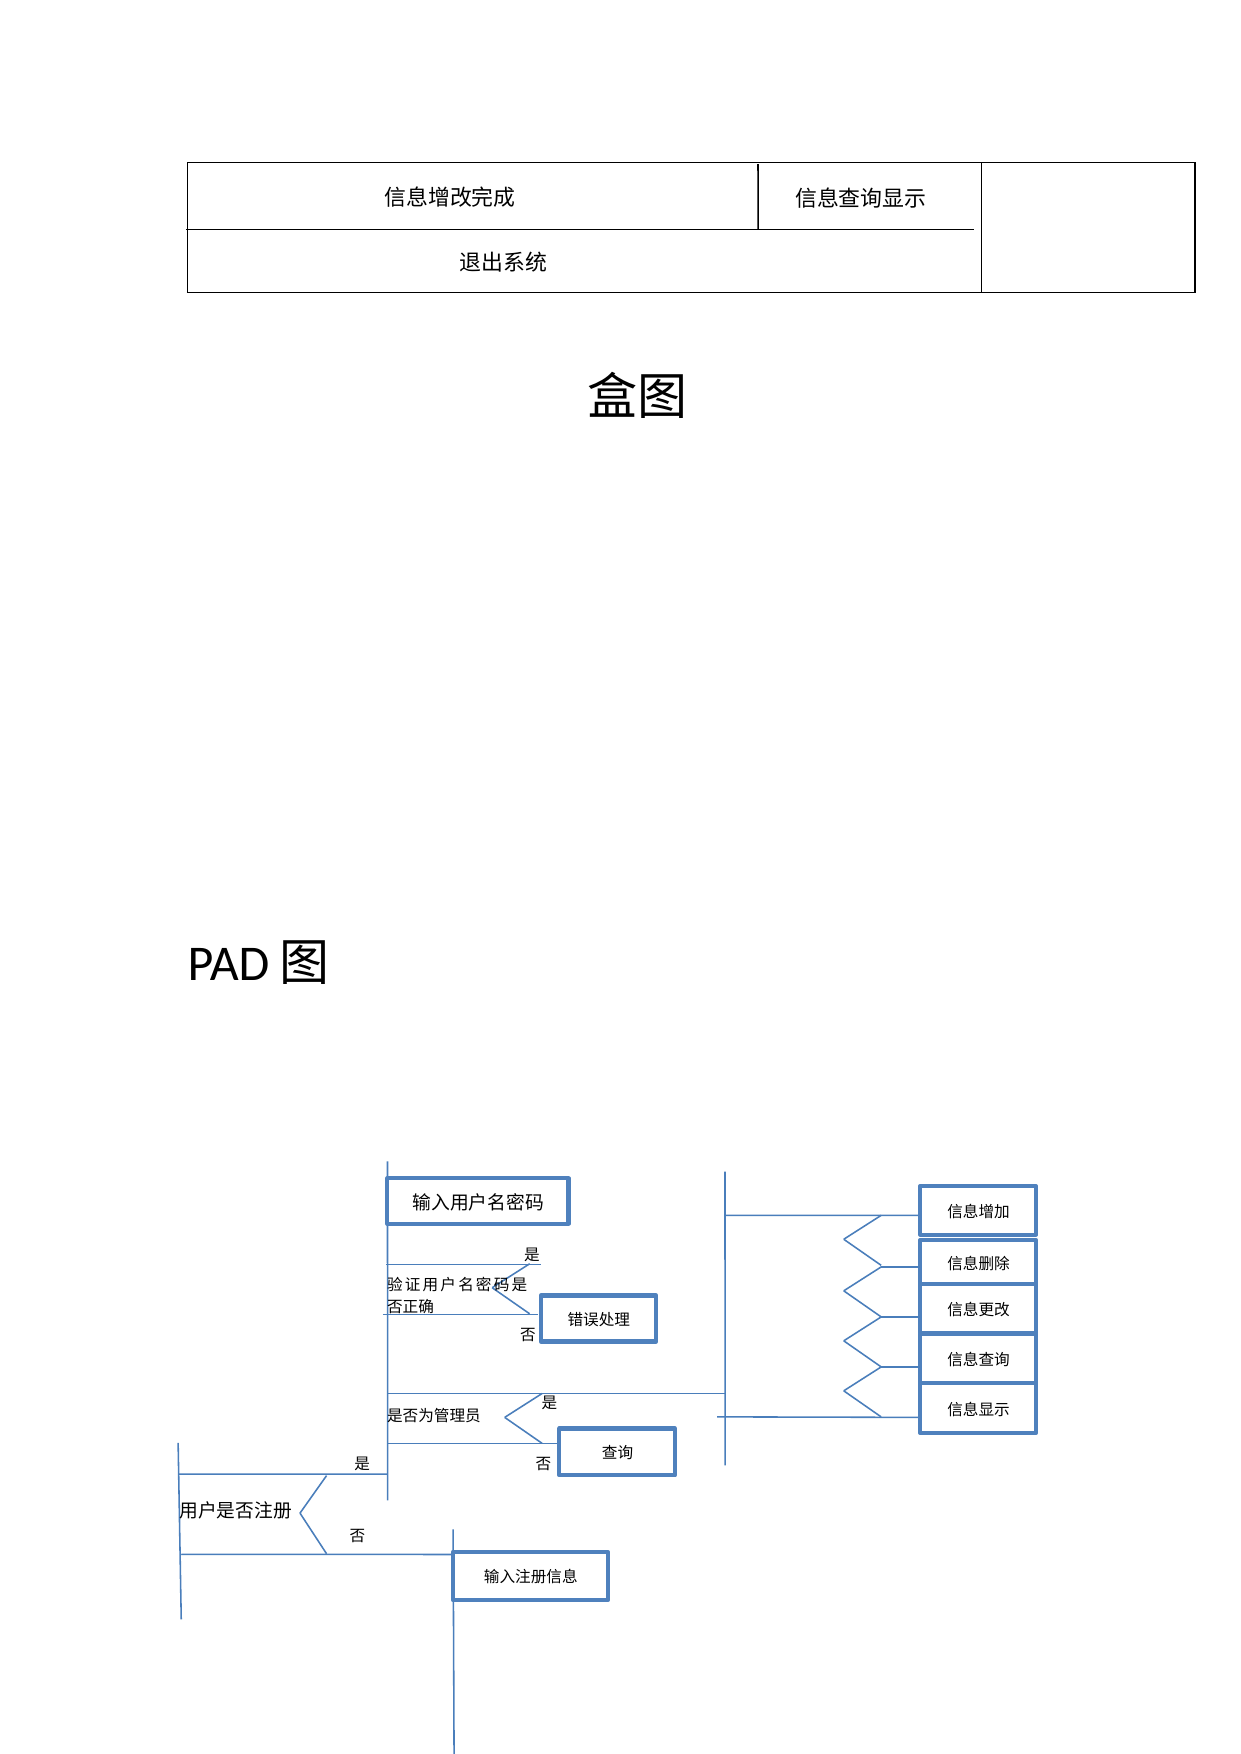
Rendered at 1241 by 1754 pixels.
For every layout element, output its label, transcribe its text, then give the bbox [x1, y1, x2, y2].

text PAD图 [187, 910, 1053, 1008]
table_cell [188, 163, 981, 292]
table_cell [982, 163, 1194, 292]
